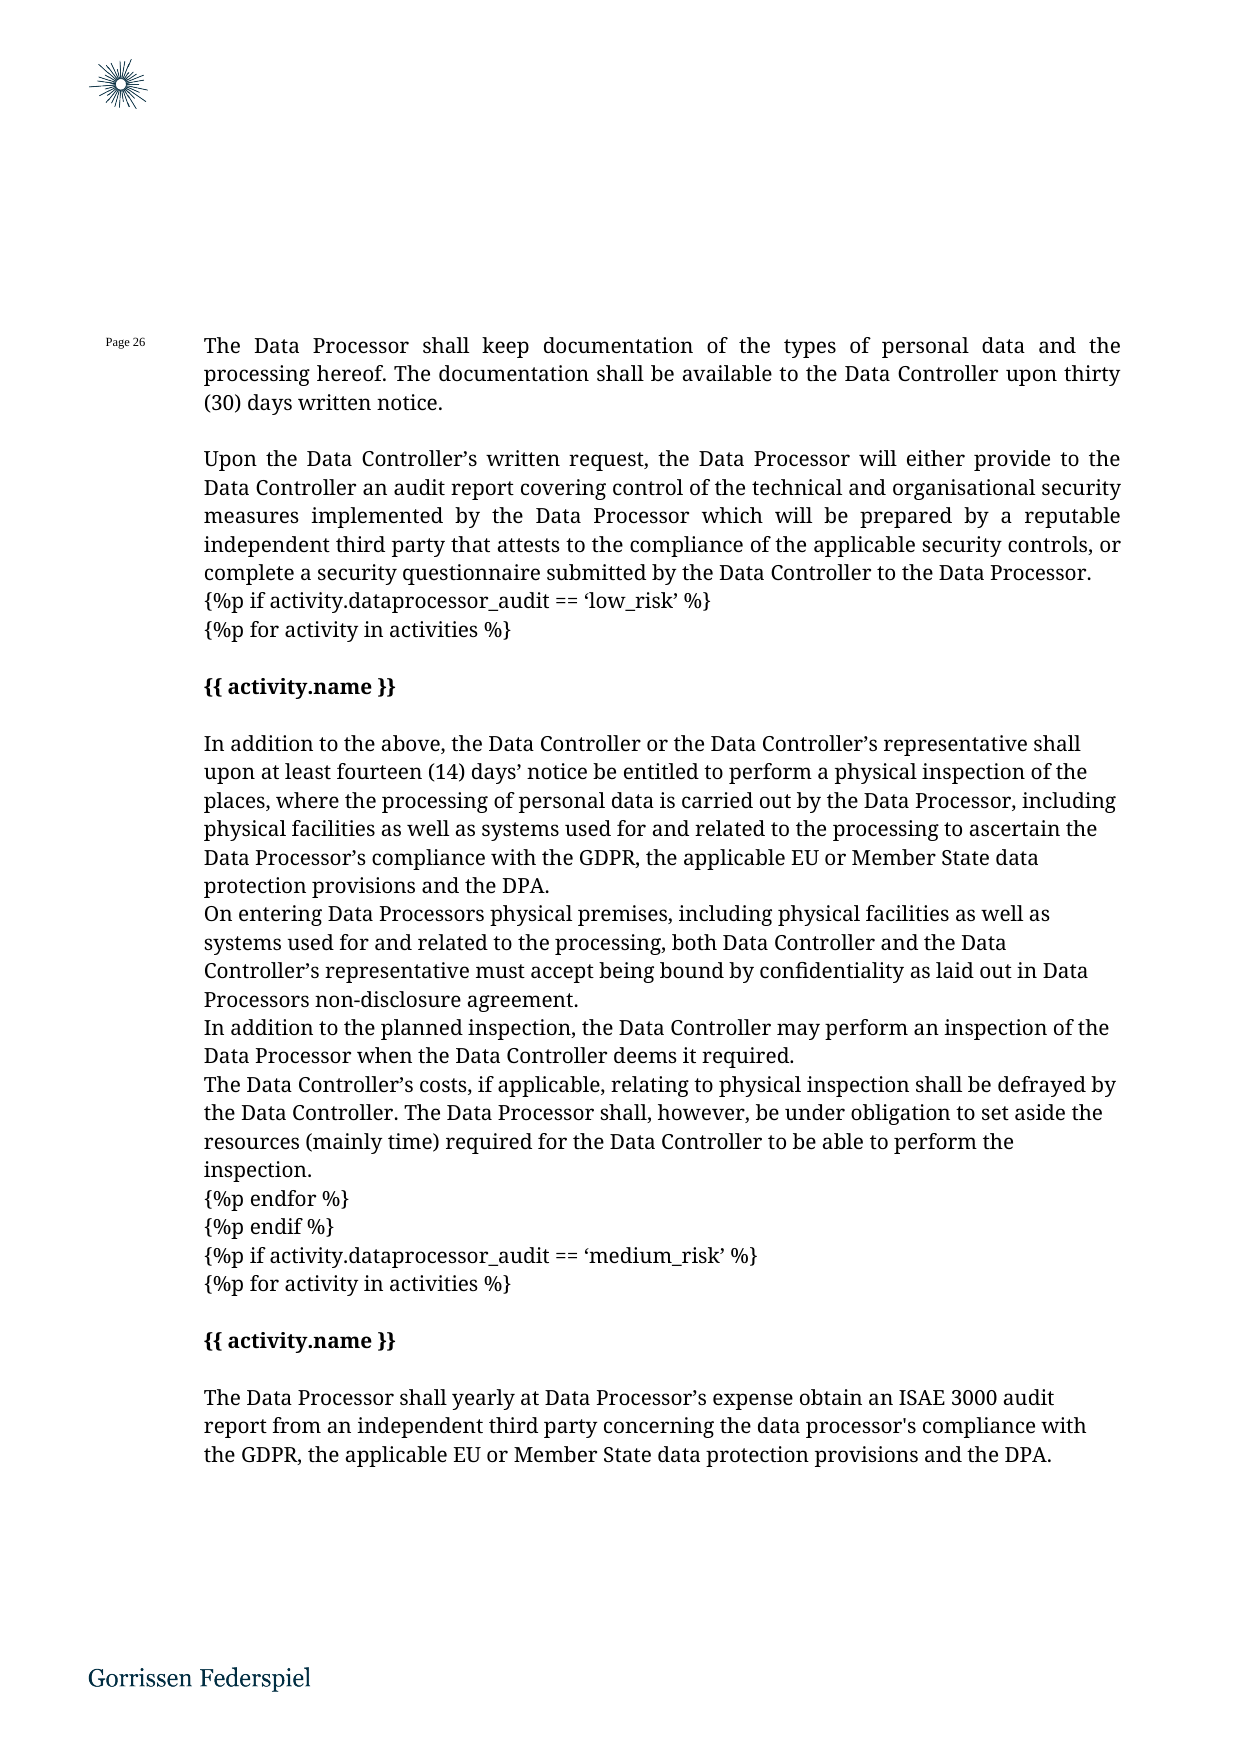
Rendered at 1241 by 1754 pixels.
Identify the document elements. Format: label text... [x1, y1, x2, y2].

text {%p for activity in activities %} [204, 1269, 1122, 1298]
text In addition to the above, the Data Controller or the Data Controller’s representative shall upon at least fourteen (14) days’ notice be entitled to perform a physical inspection of the places, where the processing of personal data is carried out by the Data Processor, including physical facilities as well as systems used for and related to the processing to ascertain the Data Processor’s compliance with the GDPR, the applicable EU or Member State data protection provisions and the DPA. [204, 729, 1122, 899]
text On entering Data Processors physical premises, including physical facilities as well as systems used for and related to the processing, both Data Controller and the Data Controller’s representative must accept being bound by confidentiality as laid out in Data Processors non-disclosure agreement. [204, 899, 1122, 1013]
picture [88, 1667, 311, 1692]
picture [88, 59, 148, 109]
text {%p endfor %} [204, 1184, 1122, 1212]
text {{ activity.name }} [204, 672, 1122, 700]
text {%p if activity.dataprocessor_audit == ‘medium_risk’ %} [204, 1241, 1122, 1269]
text The Data Processor shall keep documentation of the types of personal data and the processing hereof. The documentation shall be available to the Data Controller upon thirty (30) days written notice. [204, 331, 1122, 416]
text {{ activity.name }} [204, 1326, 1122, 1354]
text {%p endif %} [204, 1212, 1122, 1241]
text {%p for activity in activities %} [204, 615, 1122, 643]
text In addition to the planned inspection, the Data Controller may perform an inspection of the Data Processor when the Data Controller deems it required. [204, 1013, 1122, 1070]
text The Data Controller’s costs, if applicable, relating to physical inspection shall be defrayed by the Data Controller. The Data Processor shall, however, be under obligation to set aside the resources (mainly time) required for the Data Controller to be able to perform the inspection. [204, 1070, 1122, 1184]
text Upon the Data Controller’s written request, the Data Processor will either provide to the Data Controller an audit report covering control of the technical and organisational security measures implemented by the Data Processor which will be prepared by a reputable independent third party that attests to the compliance of the applicable security controls, or complete a security questionnaire submitted by the Data Controller to the Data Processor. [204, 444, 1122, 587]
text {%p if activity.dataprocessor_audit == ‘low_risk’ %} [204, 587, 1122, 615]
text The Data Processor shall yearly at Data Processor’s expense obtain an ISAE 3000 audit report from an independent third party concerning the data processor's compliance with the GDPR, the applicable EU or Member State data protection provisions and the DPA. [204, 1383, 1122, 1468]
